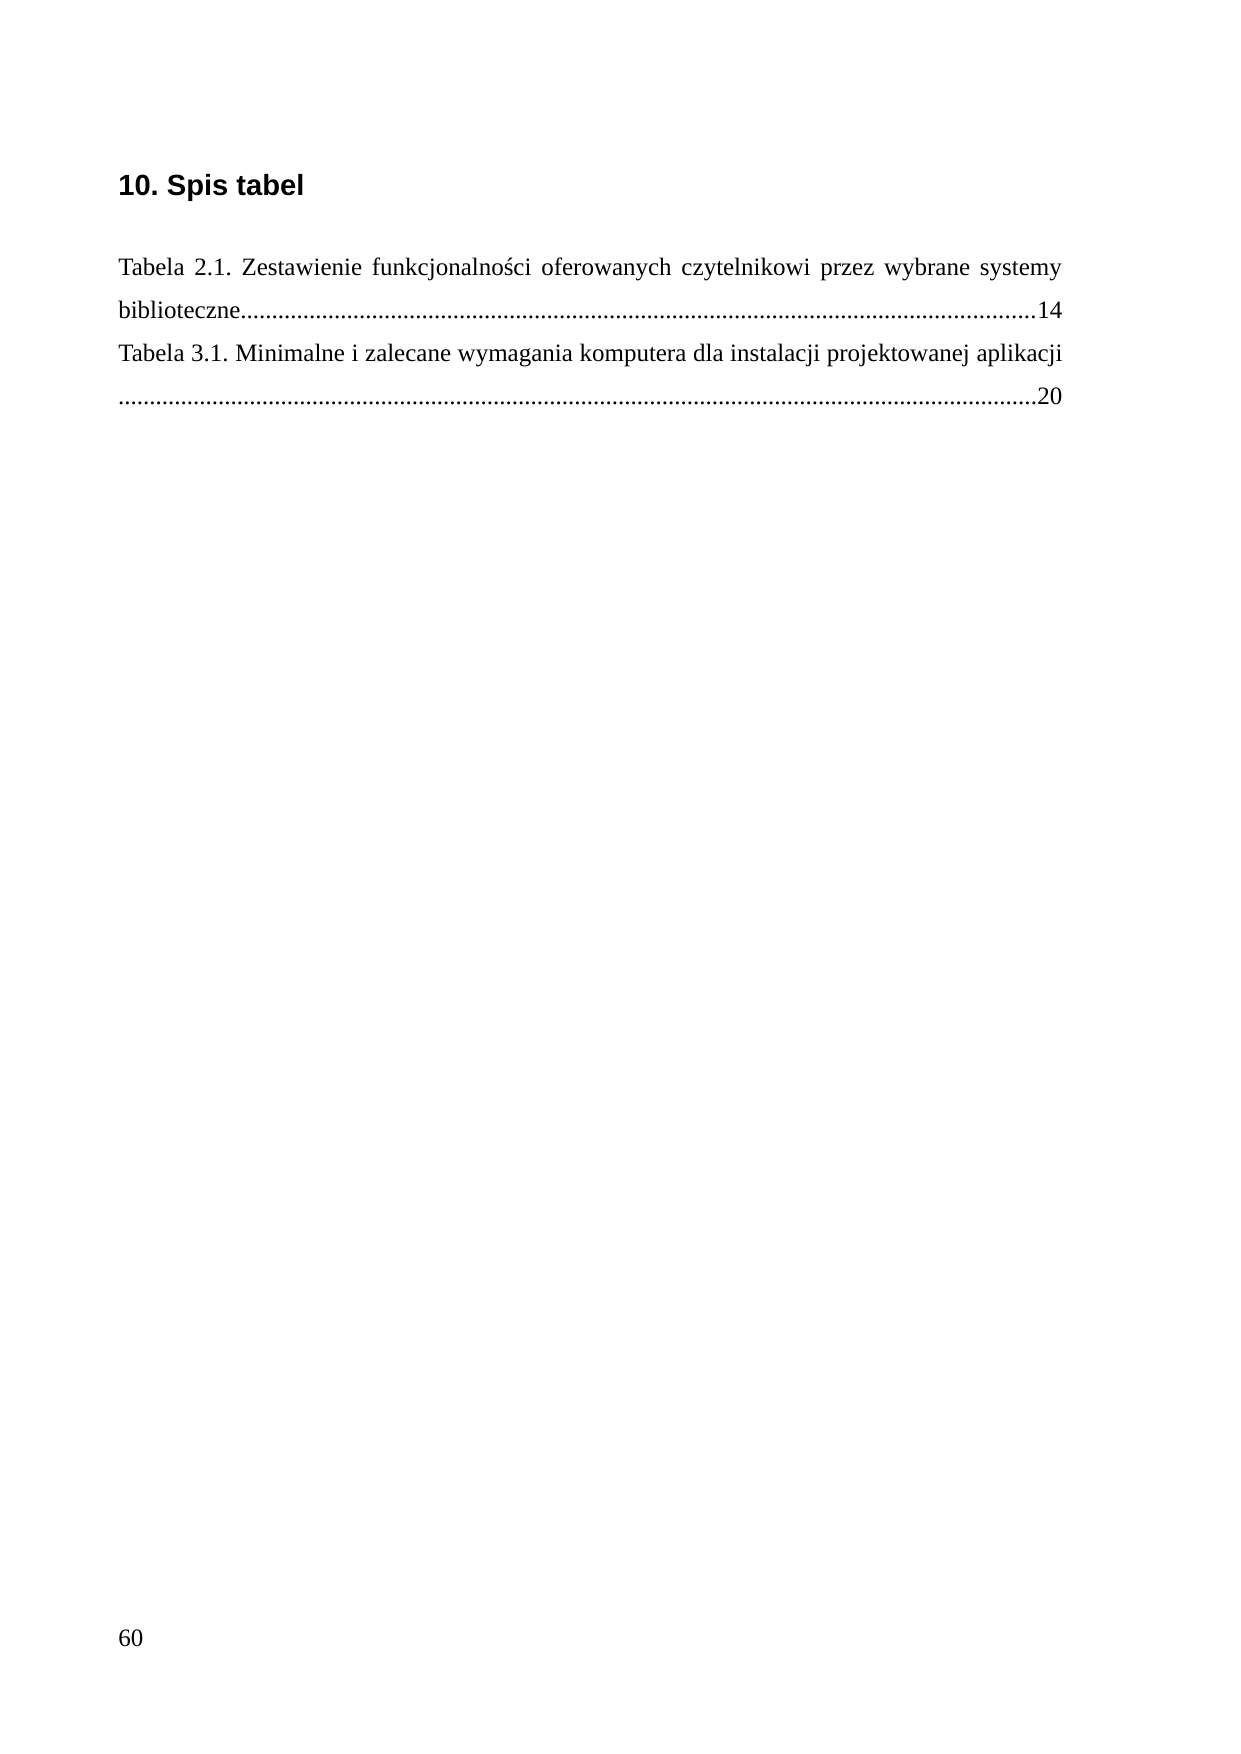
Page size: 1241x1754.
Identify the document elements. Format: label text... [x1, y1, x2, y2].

text Tabela 3.1. Minimalne i zalecane wymagania komputera dla instalacji projektowanej aplikacji 20 [118, 338, 1063, 410]
subtitle 10. Spis tabel [118, 168, 1063, 202]
text Tabela 2.1. Zestawienie funkcjonalności oferowanych czytelnikowi przez wybrane systemy biblioteczne 14 [118, 252, 1063, 323]
